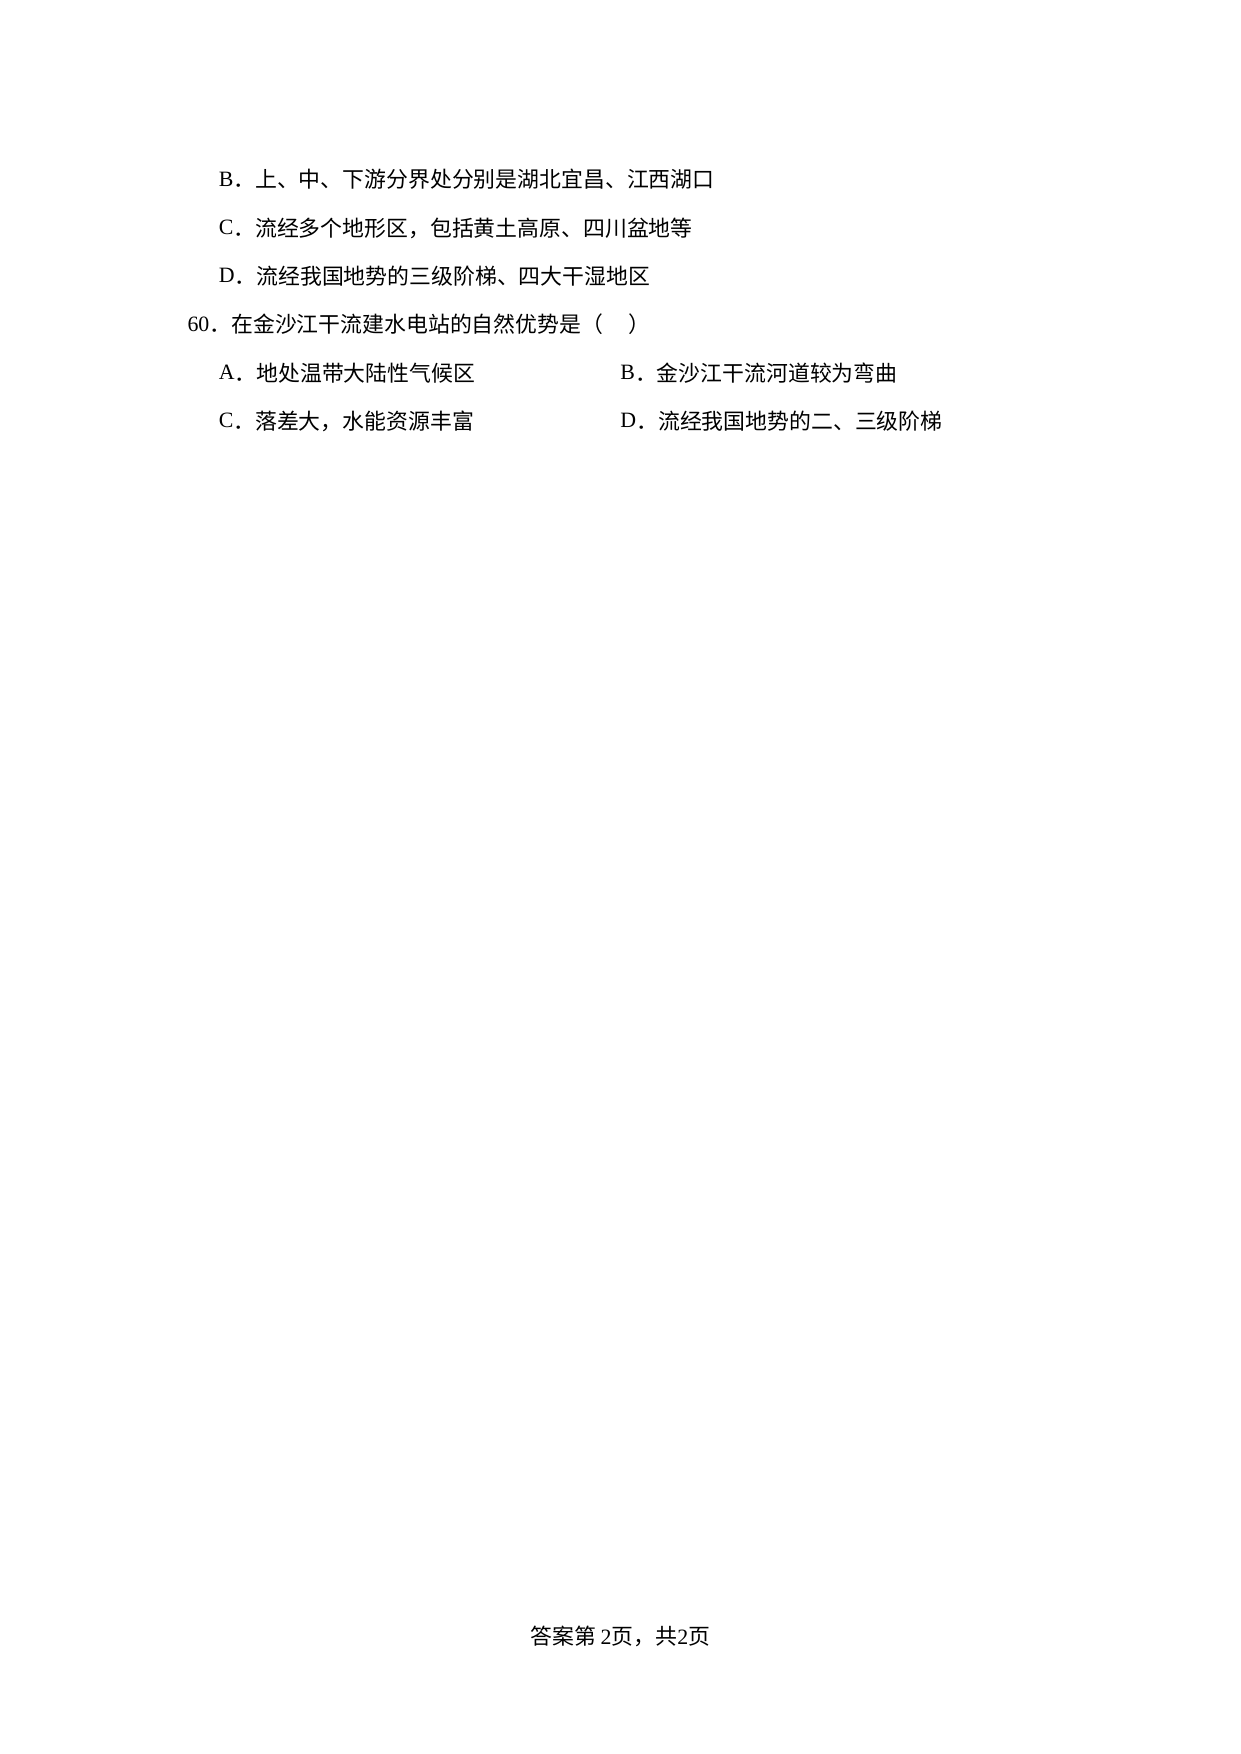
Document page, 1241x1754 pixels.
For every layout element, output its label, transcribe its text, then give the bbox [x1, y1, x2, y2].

text C．落差大，水能资源丰富 D．流经我国地势的二、三级阶梯 [218, 404, 1053, 436]
text C．流经多个地形区，包括黄土高原、四川盆地等 [218, 210, 1053, 243]
text 60．在金沙江干流建水电站的自然优势是（ ） [187, 307, 1053, 339]
text A．地处温带大陆性气候区 B．金沙江干流河道较为弯曲 [218, 355, 1053, 388]
text B．上、中、下游分界处分别是湖北宜昌、江西湖口 [218, 162, 1053, 194]
text D．流经我国地势的三级阶梯、四大干湿地区 [218, 259, 1053, 291]
